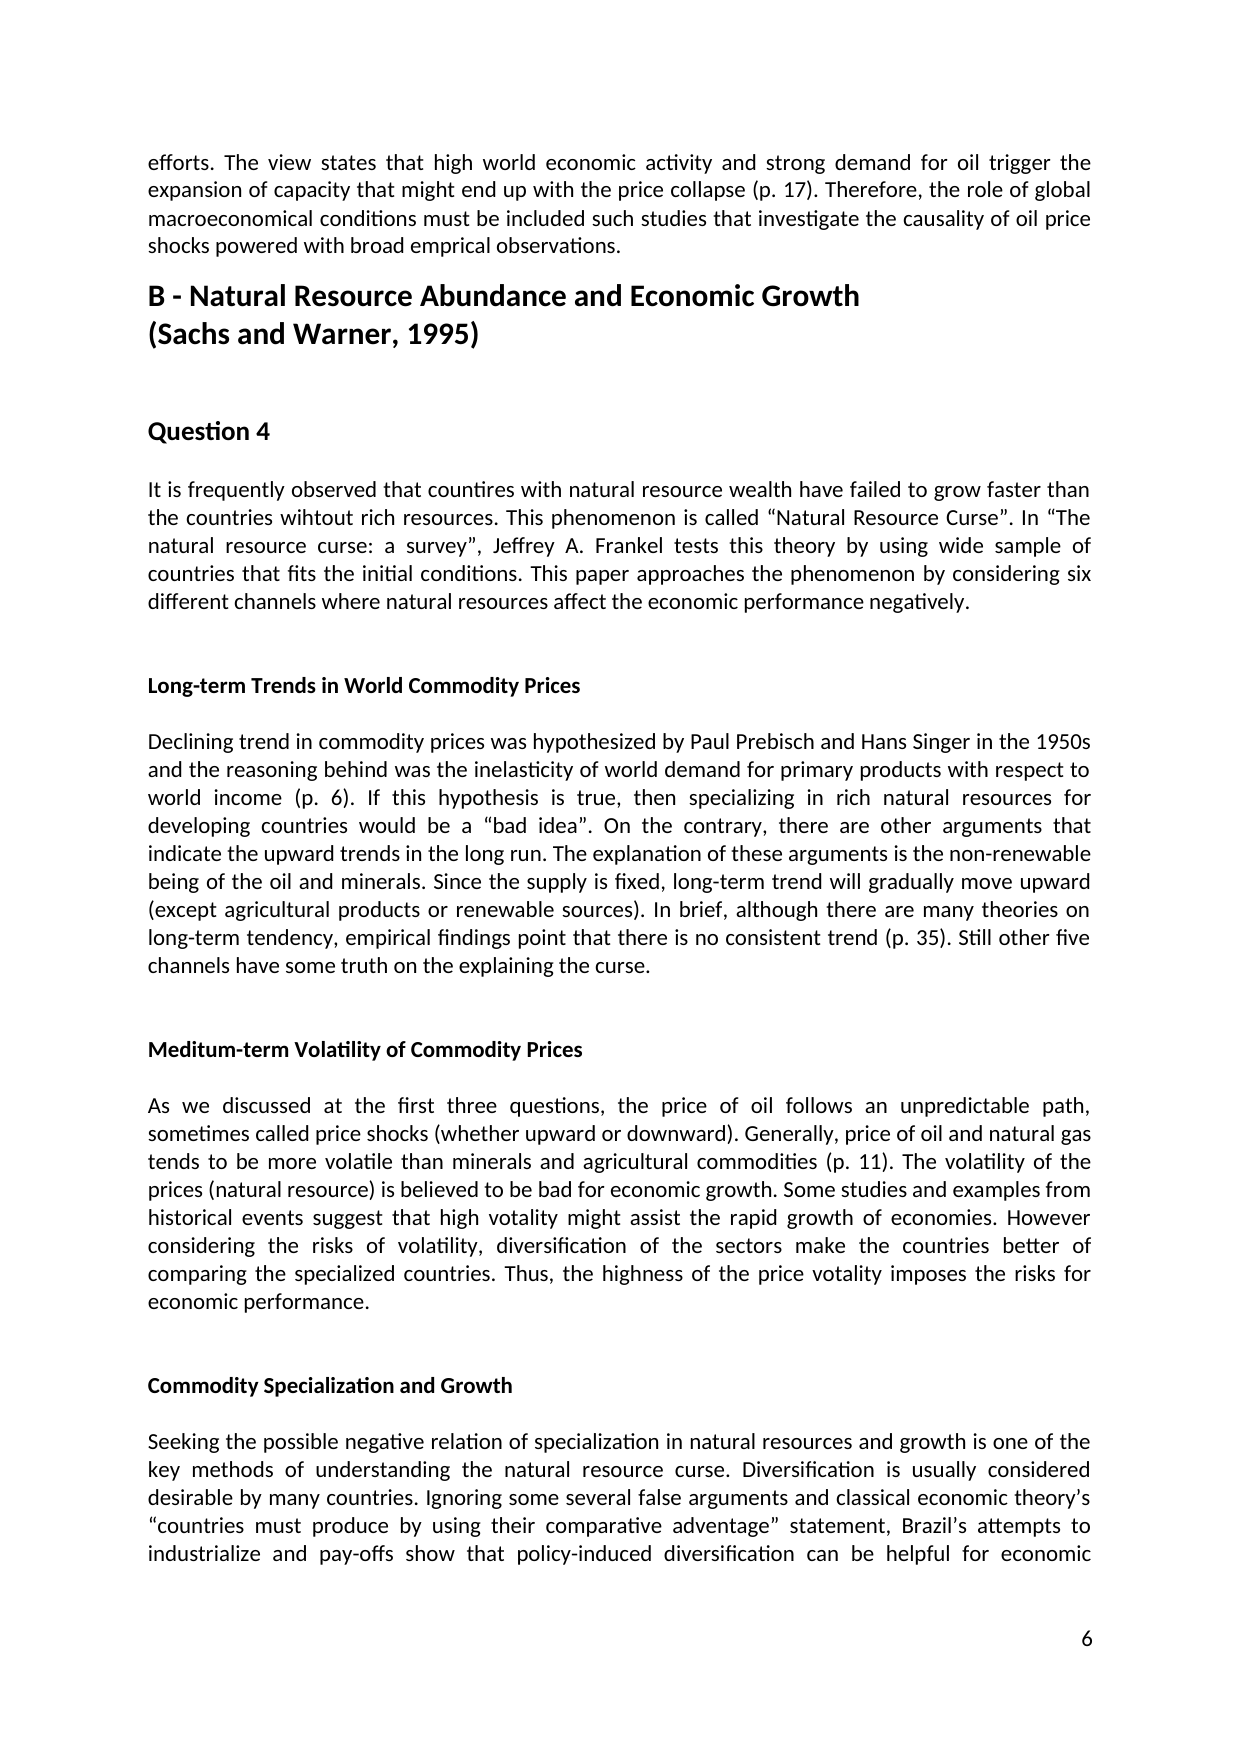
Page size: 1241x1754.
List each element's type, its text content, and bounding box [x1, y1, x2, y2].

text Question 4 [148, 414, 1093, 447]
text It is frequently observed that countires with natural resource wealth have failed to grow faster than the countries wihtout rich resources. This phenomenon is called “Natural Resource Curse”. In “The natural resource curse: a survey”, Jeffrey A. Frankel tests this theory by using wide sample of countries that fits the initial conditions. This paper approaches the phenomenon by considering six different channels where natural resources affect the economic performance negatively. [148, 475, 1093, 615]
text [148, 148, 1093, 260]
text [148, 1427, 1093, 1567]
text Declining trend in commodity prices was hypothesized by Paul Prebisch and Hans Singer in the 1950s and the reasoning behind was the inelasticity of world demand for primary products with respect to world income (p. 6). If this hypothesis is true, then specializing in rich natural resources for developing countries would be a “bad idea”. On the contrary, there are other arguments that indicate the upward trends in the long run. The explanation of these arguments is the non-renewable being of the oil and minerals. Since the supply is fixed, long-term trend will gradually move upward (except agricultural products or renewable sources). In brief, although there are many theories on long-term tendency, empirical findings point that there is no consistent trend (p. 35). Still other five channels have some truth on the explaining the curse. [148, 727, 1093, 979]
text Meditum-term Volatility of Commodity Prices [148, 1035, 1093, 1063]
text Commodity Specialization and Growth [148, 1371, 1093, 1399]
text B - Natural Resource Abundance and Economic Growth (Sachs and Warner, 1995) [148, 276, 1093, 353]
text Long-term Trends in World Commodity Prices [148, 671, 1093, 699]
text As we discussed at the first three questions, the price of oil follows an unpredictable path, sometimes called price shocks (whether upward or downward). Generally, price of oil and natural gas tends to be more volatile than minerals and agricultural commodities (p. 11). The volatility of the prices (natural resource) is believed to be bad for economic growth. Some studies and examples from historical events suggest that high votality might assist the rapid growth of economies. However considering the risks of volatility, diversification of the sectors make the countries better of comparing the specialized countries. Thus, the highness of the price votality imposes the risks for economic performance. [148, 1091, 1093, 1315]
